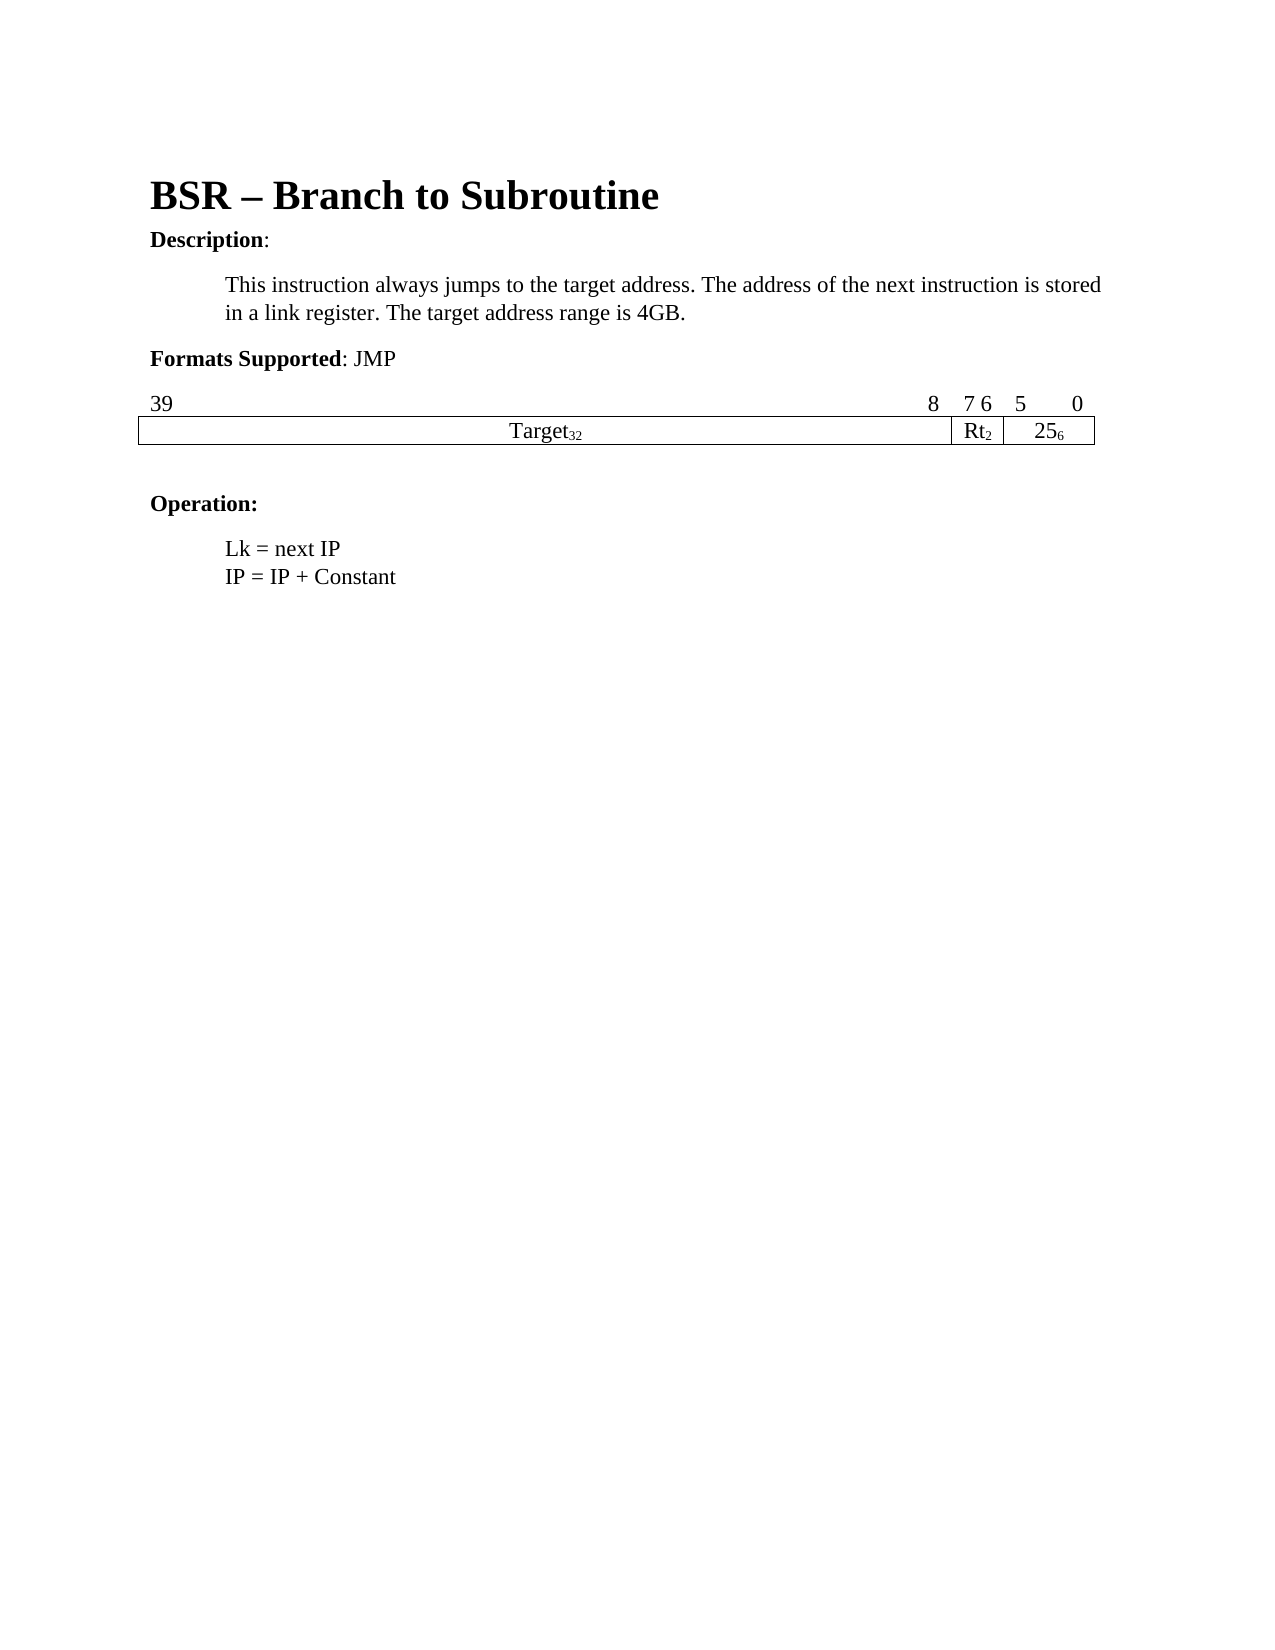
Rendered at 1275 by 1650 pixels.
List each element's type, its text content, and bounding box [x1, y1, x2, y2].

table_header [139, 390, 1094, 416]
text Formats Supported: JMP [150, 344, 1125, 371]
text Operation: [150, 489, 1125, 516]
text Description: [150, 226, 1125, 252]
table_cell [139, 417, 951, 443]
text This instruction always jumps to the target address. The address of the next instruction is stored in a link register. The target address range is 4GB. [225, 271, 1125, 326]
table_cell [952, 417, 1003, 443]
text Lk = next IP [225, 535, 1125, 561]
subtitle BSR – Branch to Subroutine [150, 171, 1125, 219]
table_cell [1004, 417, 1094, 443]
text IP = IP + Constant [150, 563, 1125, 589]
